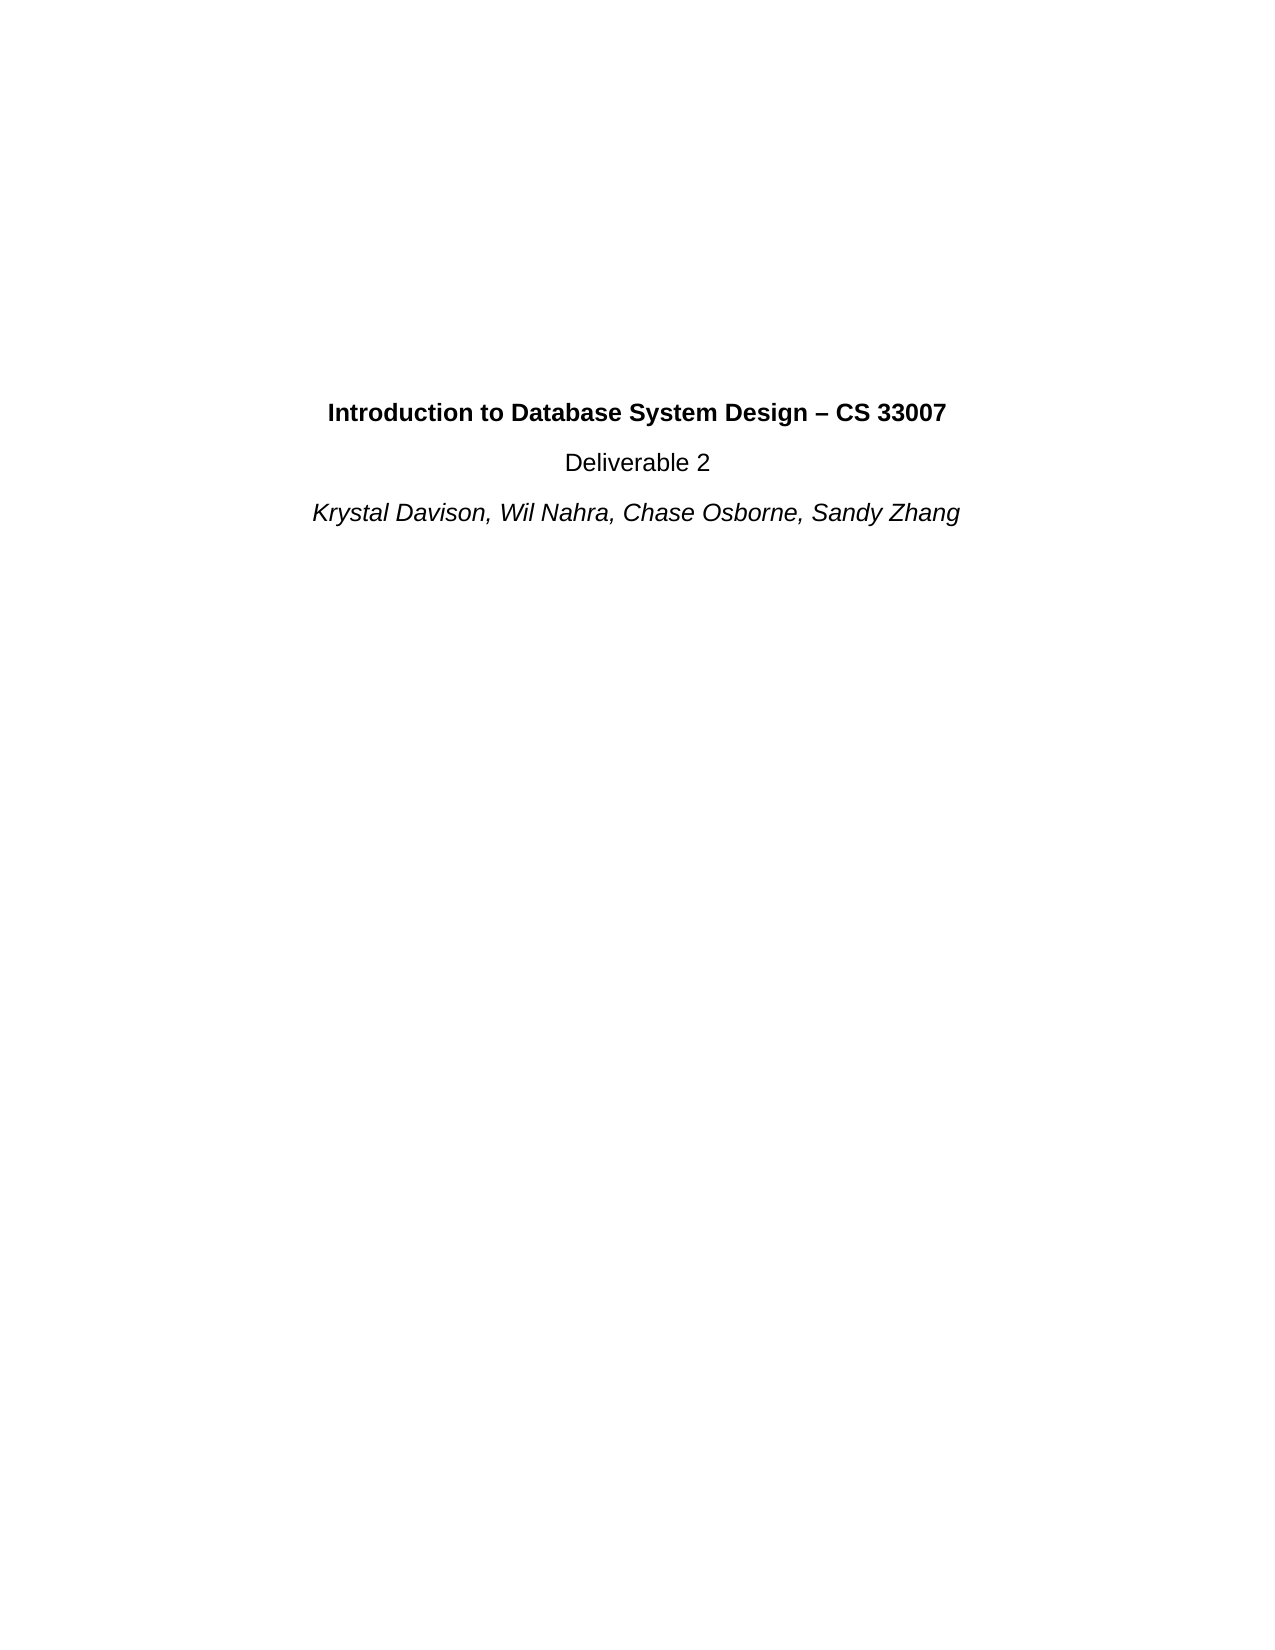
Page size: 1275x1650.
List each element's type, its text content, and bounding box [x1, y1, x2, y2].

text Deliverable 2 [150, 448, 1125, 477]
text Krystal Davison, Wil Nahra, Chase Osborne, Sandy Zhang [150, 498, 1125, 527]
text Introduction to Database System Design – CS 33007 [150, 398, 1125, 427]
